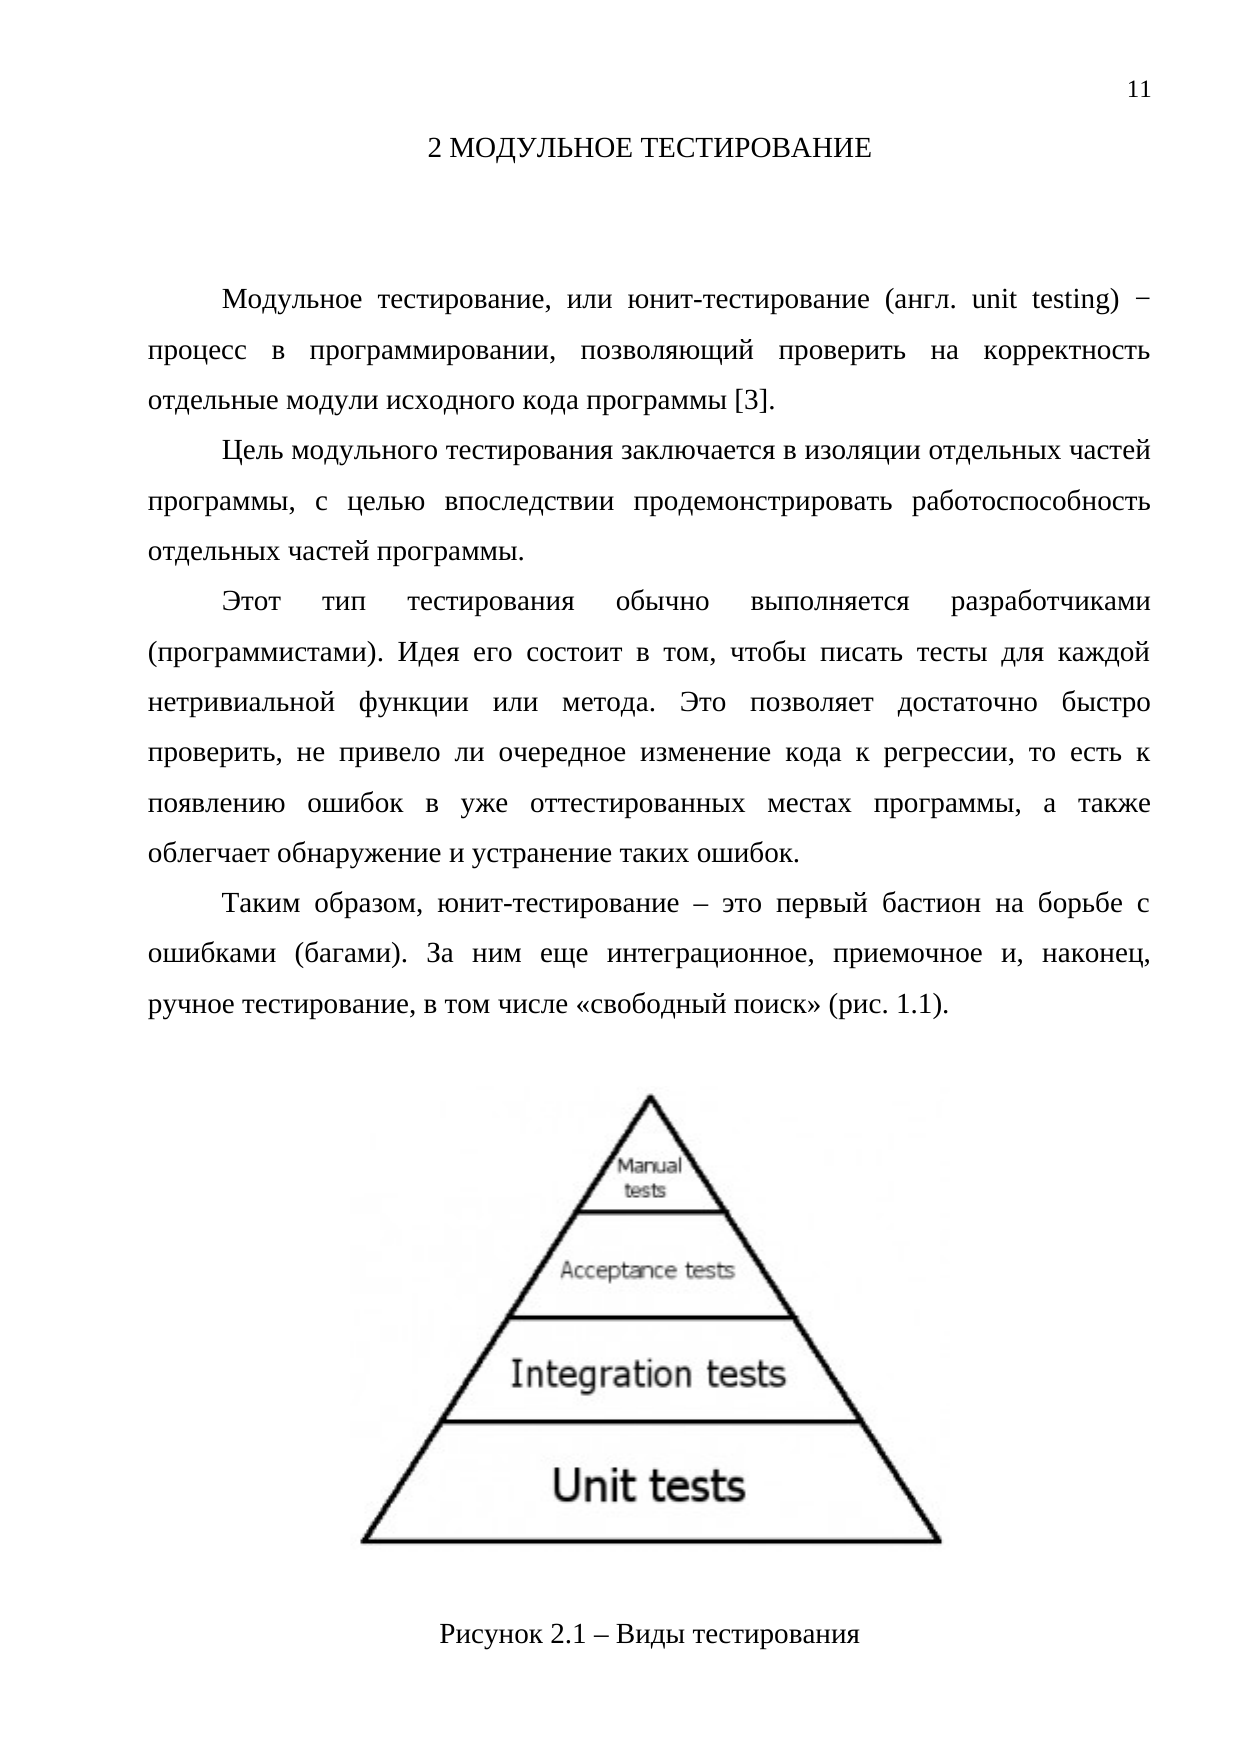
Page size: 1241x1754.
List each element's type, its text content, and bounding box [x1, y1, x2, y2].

text Рисунок 2.1 – Виды тестирования [148, 1616, 1152, 1650]
text 2 МОДУЛЬНОЕ ТЕСТИРОВАНИЕ [148, 131, 1152, 164]
text Модульное тестирование, или юнит-тестирование (англ. unit testing) − процесс в программировании, позволяющий проверить на корректность отдельные модули исходного кода программы [3]. [148, 282, 1152, 416]
text Таким образом, юнит-тестирование – это первый бастион на борьбе с ошибками (багами). За ним еще интеграционное, приемочное и, наконец, ручное тестирование, в том числе «свободный поиск» (рис. 1.1). [148, 885, 1152, 1019]
text Этот тип тестирования обычно выполняется разработчиками (программистами). Идея его состоит в том, чтобы писать тесты для каждой нетривиальной функции или метода. Это позволяет достаточно быстро проверить, не привело ли очередное изменение кода к регрессии, то есть к появлению ошибок в уже оттестированных местах программы, а также облегчает обнаружение и устранение таких ошибок. [148, 583, 1152, 868]
text Цель модульного тестирования заключается в изоляции отдельных частей программы, с целью впоследствии продемонстрировать работоспособность отдельных частей программы. [148, 432, 1152, 567]
picture [349, 1086, 950, 1552]
